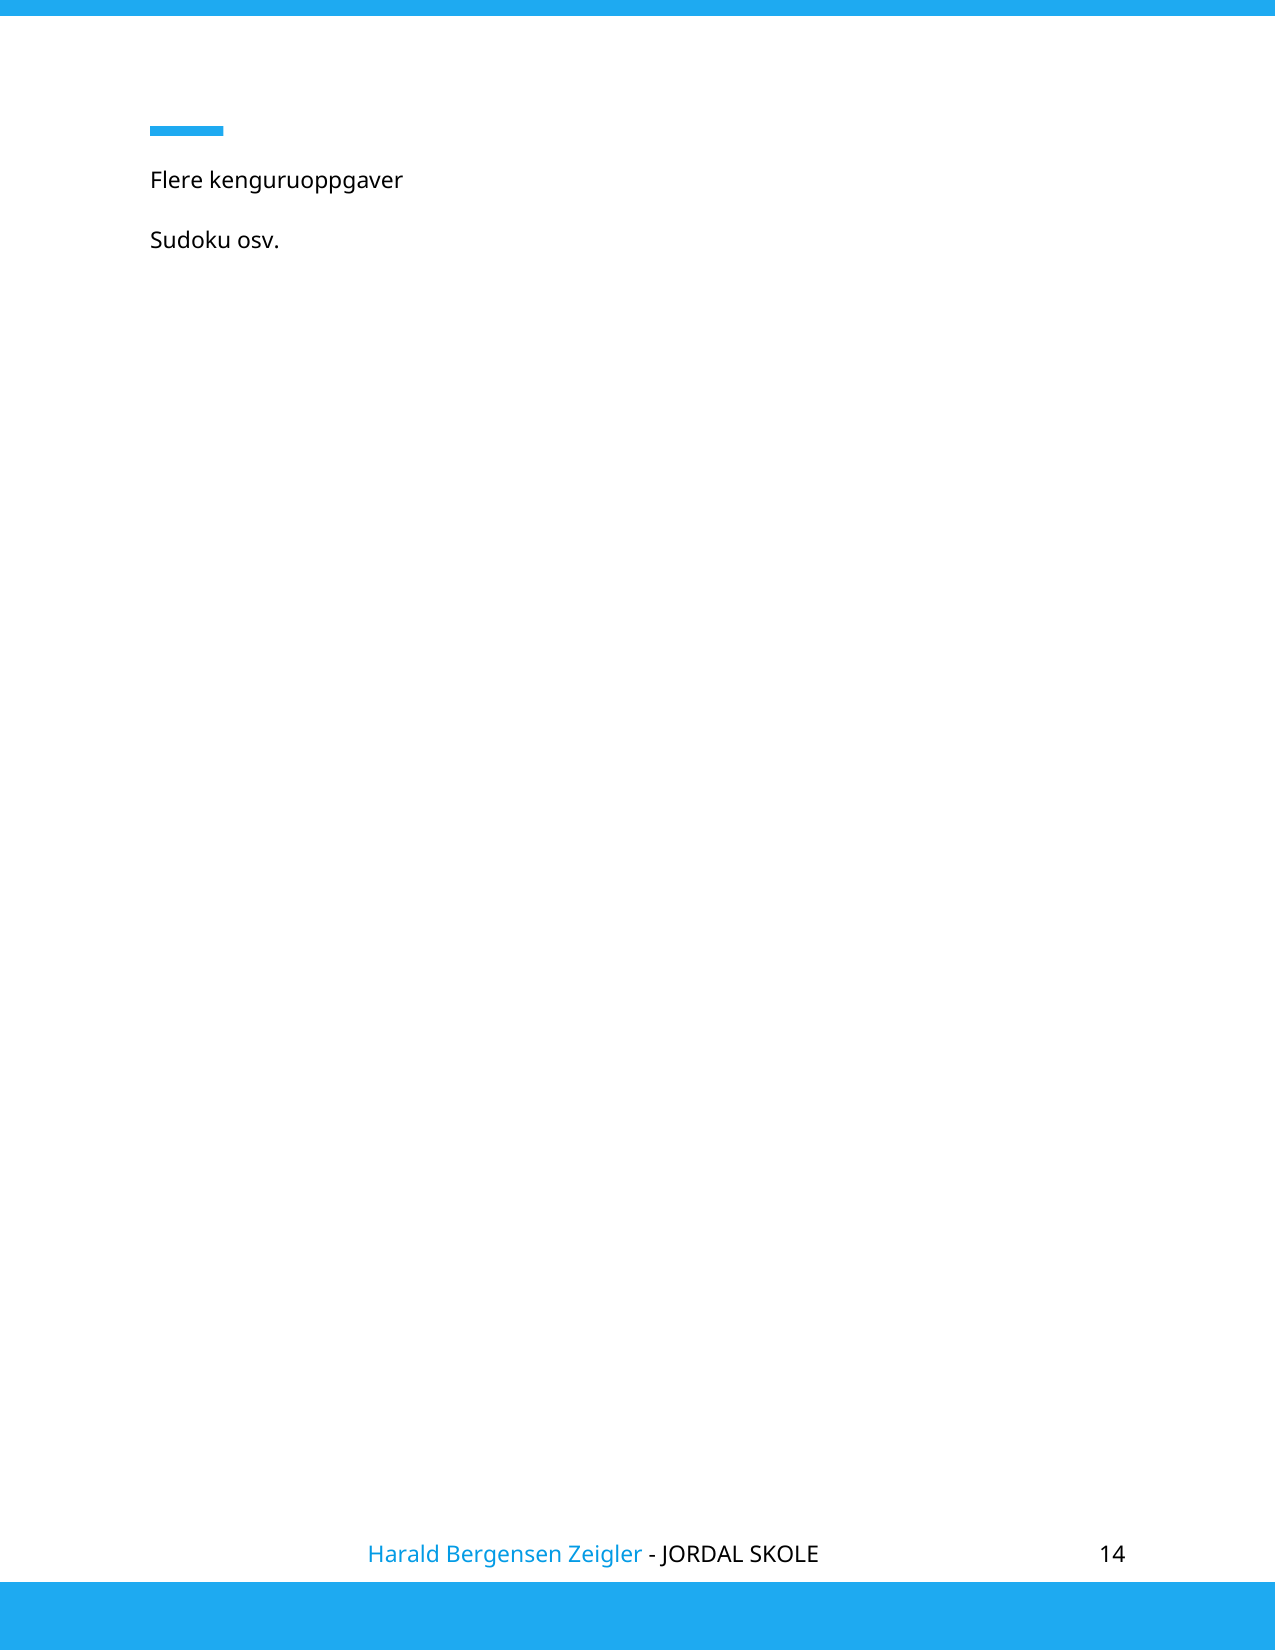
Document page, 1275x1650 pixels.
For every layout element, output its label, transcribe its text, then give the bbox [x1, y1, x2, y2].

text Flere kenguruoppgaver [150, 164, 1125, 196]
picture [0, 0, 1275, 16]
picture [150, 126, 224, 136]
text Sudoku osv. [150, 224, 1125, 256]
picture [0, 1582, 1275, 1650]
